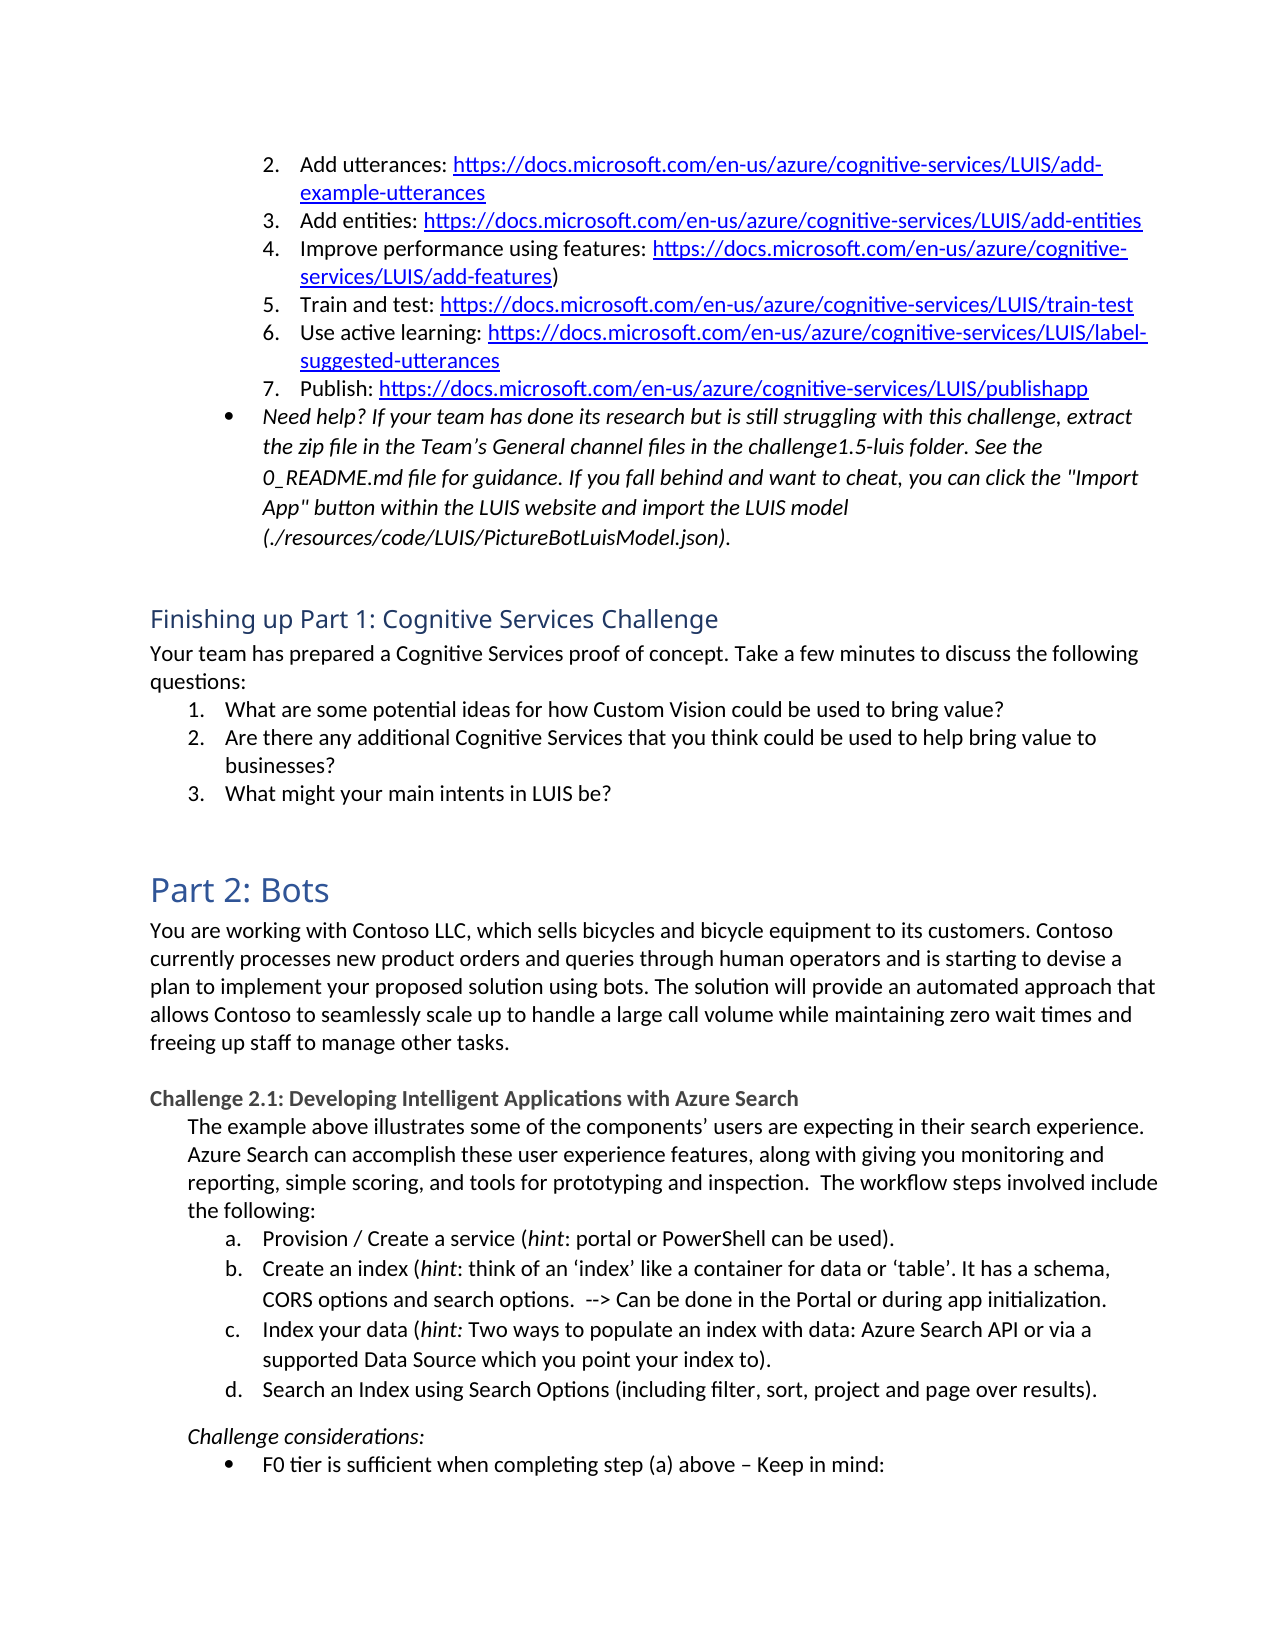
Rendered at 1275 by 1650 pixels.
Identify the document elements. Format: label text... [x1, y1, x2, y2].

list F0 tier is sufficient when completing step (a) above – Keep in mind: [225, 1450, 1162, 1478]
list Use active learning: https://docs.microsoft.com/en-us/azure/cognitive-services/LUIS/label-suggested-utterances [262, 318, 1162, 374]
list Need help? If your team has done its research but is still struggling with this challenge, extract the zip file in the Team’s General channel files in the challenge1.5-luis folder. See the 0_README.md file for guidance. If you fall behind and want to cheat, you can click the "Import App" button within the LUIS website and import the LUIS model (./resources/code/LUIS/PictureBotLuisModel.json). [225, 402, 1162, 551]
list Train and test: https://docs.microsoft.com/en-us/azure/cognitive-services/LUIS/train-test [262, 290, 1162, 318]
list Search an Index using Search Options (including filter, sort, project and page over results). [225, 1375, 1162, 1403]
list Provision / Create a service (hint: portal or PowerShell can be used). [225, 1224, 1162, 1252]
list What might your main intents in LUIS be? [187, 779, 1162, 807]
text Challenge 2.1: Developing Intelligent Applications with Azure Search [150, 1084, 1162, 1112]
list Index your data (hint: Two ways to populate an index with data: Azure Search API or via a supported Data Source which you point your index to). [225, 1315, 1162, 1373]
list Create an index (hint: think of an ‘index’ like a container for data or ‘table’. It has a schema, CORS options and search options. --> Can be done in the Portal or during app initialization. [225, 1254, 1162, 1313]
text The example above illustrates some of the components’ users are expecting in their search experience. Azure Search can accomplish these user experience features, along with giving you monitoring and reporting, simple scoring, and tools for prototyping and inspection. The workflow steps involved include the following: [187, 1112, 1162, 1224]
subtitle Part 2: Bots [150, 867, 1162, 913]
subtitle Finishing up Part 1: Cognitive Services Challenge [150, 602, 1162, 636]
list Add entities: https://docs.microsoft.com/en-us/azure/cognitive-services/LUIS/add-entities [262, 206, 1162, 234]
list What are some potential ideas for how Custom Vision could be used to bring value? [187, 695, 1162, 723]
list Add utterances: https://docs.microsoft.com/en-us/azure/cognitive-services/LUIS/add-example-utterances [262, 150, 1162, 206]
text Challenge considerations: [187, 1422, 1162, 1450]
list Improve performance using features: https://docs.microsoft.com/en-us/azure/cognitive-services/LUIS/add-features) [262, 234, 1162, 290]
text Your team has prepared a Cognitive Services proof of concept. Take a few minutes to discuss the following questions: [150, 639, 1162, 695]
list Are there any additional Cognitive Services that you think could be used to help bring value to businesses? [187, 723, 1162, 779]
list Publish: https://docs.microsoft.com/en-us/azure/cognitive-services/LUIS/publishapp [262, 374, 1162, 402]
text You are working with Contoso LLC, which sells bicycles and bicycle equipment to its customers. Contoso currently processes new product orders and queries through human operators and is starting to devise a plan to implement your proposed solution using bots. The solution will provide an automated approach that allows Contoso to seamlessly scale up to handle a large call volume while maintaining zero wait times and freeing up staff to manage other tasks. [150, 916, 1162, 1056]
